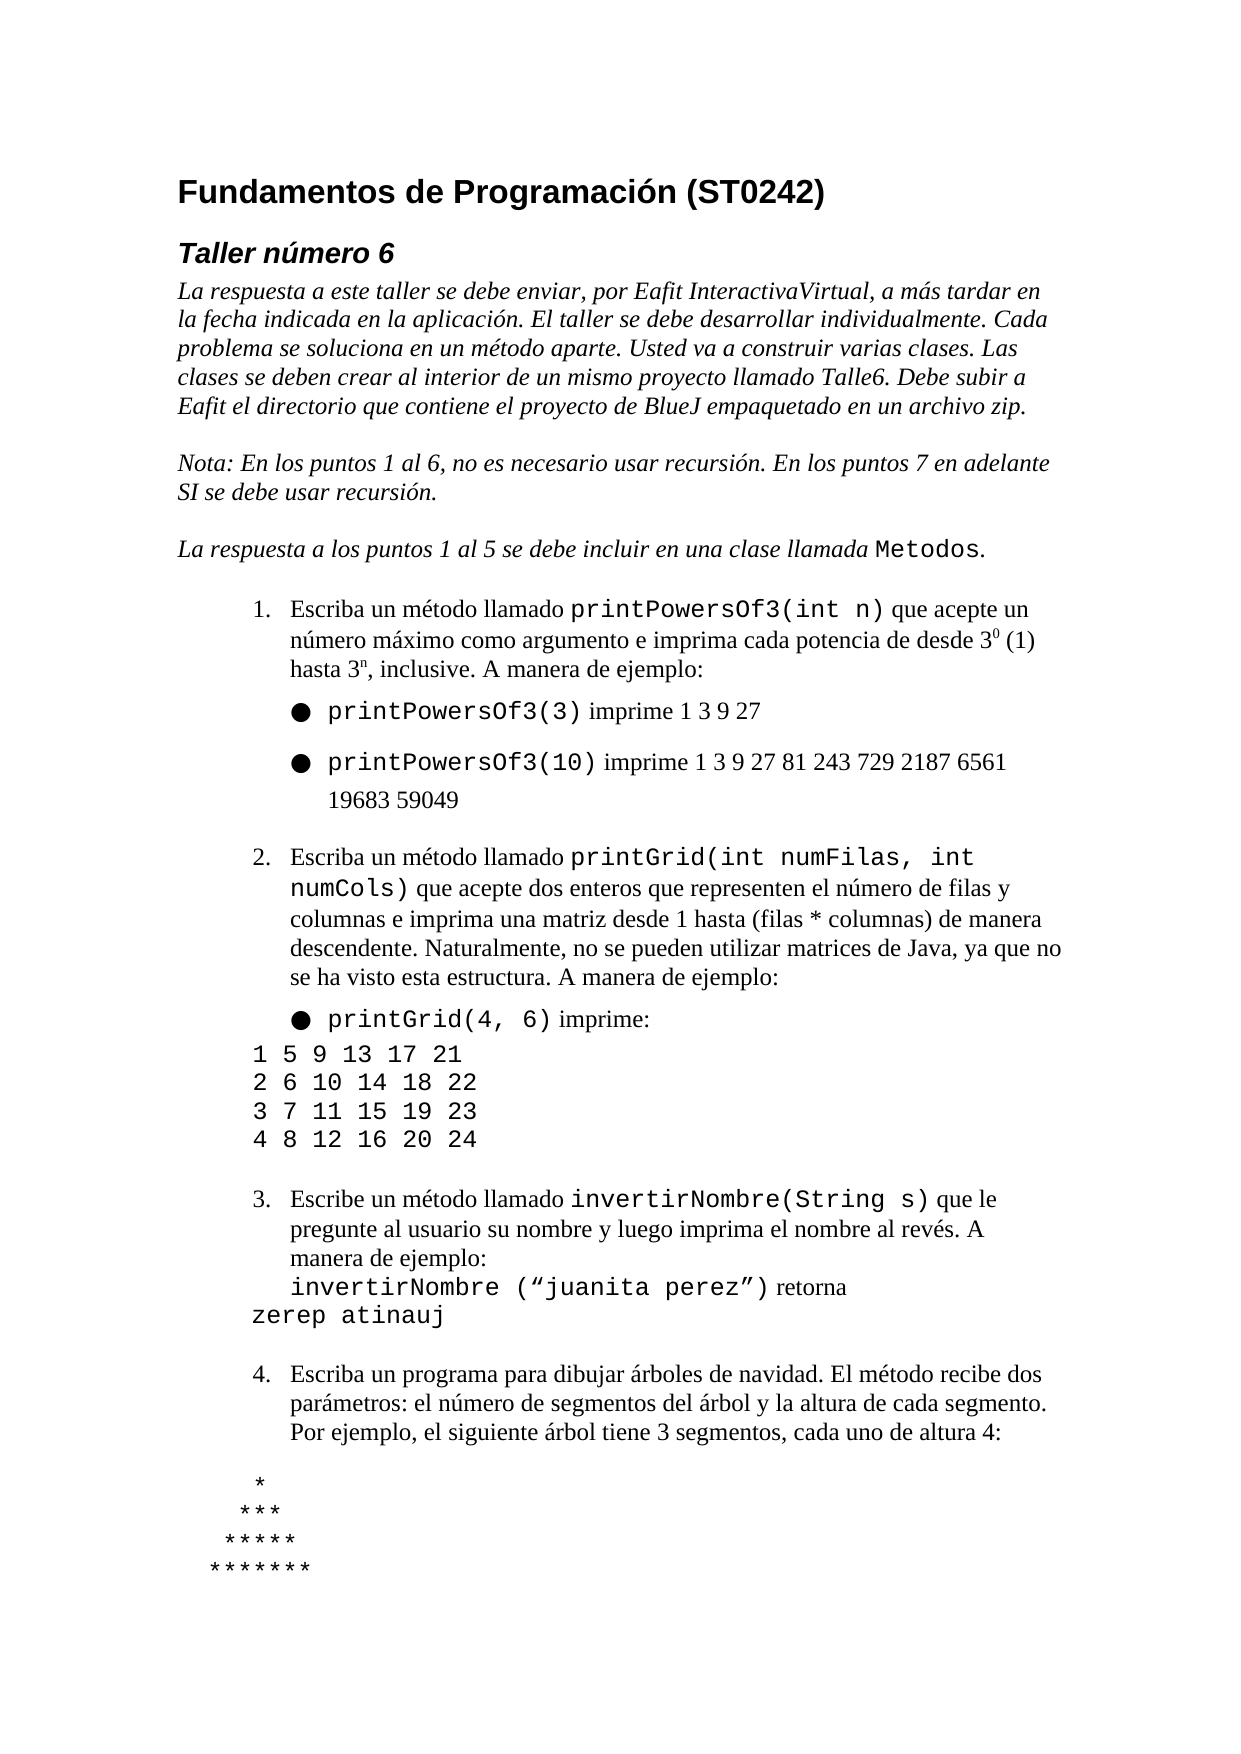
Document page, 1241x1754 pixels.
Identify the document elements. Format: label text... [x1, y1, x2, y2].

text 3 7 11 15 19 23 [252, 1098, 1063, 1127]
list Escribe un método llamado invertirNombre(String s) que le pregunte al usuario su nombre y luego imprima el nombre al revés. A manera de ejemplo: [252, 1184, 1063, 1272]
list Escriba un método llamado printPowersOf3(int n) que acepte un número máximo como argumento e imprima cada potencia de desde 30 (1) hasta 3n, inclusive. A manera de ejemplo: [252, 594, 1063, 682]
text zerep atinauj [251, 1303, 1063, 1331]
text La respuesta a los puntos 1 al 5 se debe incluir en una clase llamada Metodos. [177, 534, 1063, 565]
list printPowersOf3(3) imprime 1 3 9 27 [290, 682, 1063, 734]
text *** [177, 1503, 1063, 1531]
list printGrid(4, 6) imprime: [290, 990, 1063, 1042]
text Nota: En los puntos 1 al 6, no es necesario usar recursión. En los puntos 7 en adelante SI se debe usar recursión. [177, 448, 1063, 506]
subtitle Fundamentos de Programación (ST0242) [177, 173, 1063, 211]
text 1 5 9 13 17 21 [252, 1042, 1063, 1070]
list Escriba un método llamado printGrid(int numFilas, int numCols) que acepte dos enteros que representen el número de filas y columnas e imprima una matriz desde 1 hasta (filas * columnas) de manera descendente. Naturalmente, no se pueden utilizar matrices de Java, ya que no se ha visto esta estructura. A manera de ejemplo: [252, 842, 1063, 990]
list Escriba un programa para dibujar árboles de navidad. El método recibe dos parámetros: el número de segmentos del árbol y la altura de cada segmento. Por ejemplo, el siguiente árbol tiene 3 segmentos, cada uno de altura 4: [252, 1359, 1063, 1446]
text ***** [177, 1531, 1063, 1559]
text * [177, 1474, 1063, 1503]
text invertirNombre (“juanita perez”) retorna [290, 1272, 1063, 1303]
list printPowersOf3(10) imprime 1 3 9 27 81 243 729 2187 6561 19683 59049 [290, 734, 1063, 814]
text 2 6 10 14 18 22 [252, 1070, 1063, 1098]
subtitle Taller número 6 [177, 236, 1063, 269]
text 4 8 12 16 20 24 [252, 1127, 1063, 1155]
text La respuesta a este taller se debe enviar, por Eafit InteractivaVirtual, a más tardar en la fecha indicada en la aplicación. El taller se debe desarrollar individualmente. Cada problema se soluciona en un método aparte. Usted va a construir varias clases. Las clases se deben crear al interior de un mismo proyecto llamado Talle6. Debe subir a Eafit el directorio que contiene el proyecto de BlueJ empaquetado en un archivo zip. [177, 276, 1063, 419]
text ******* [177, 1559, 1063, 1588]
